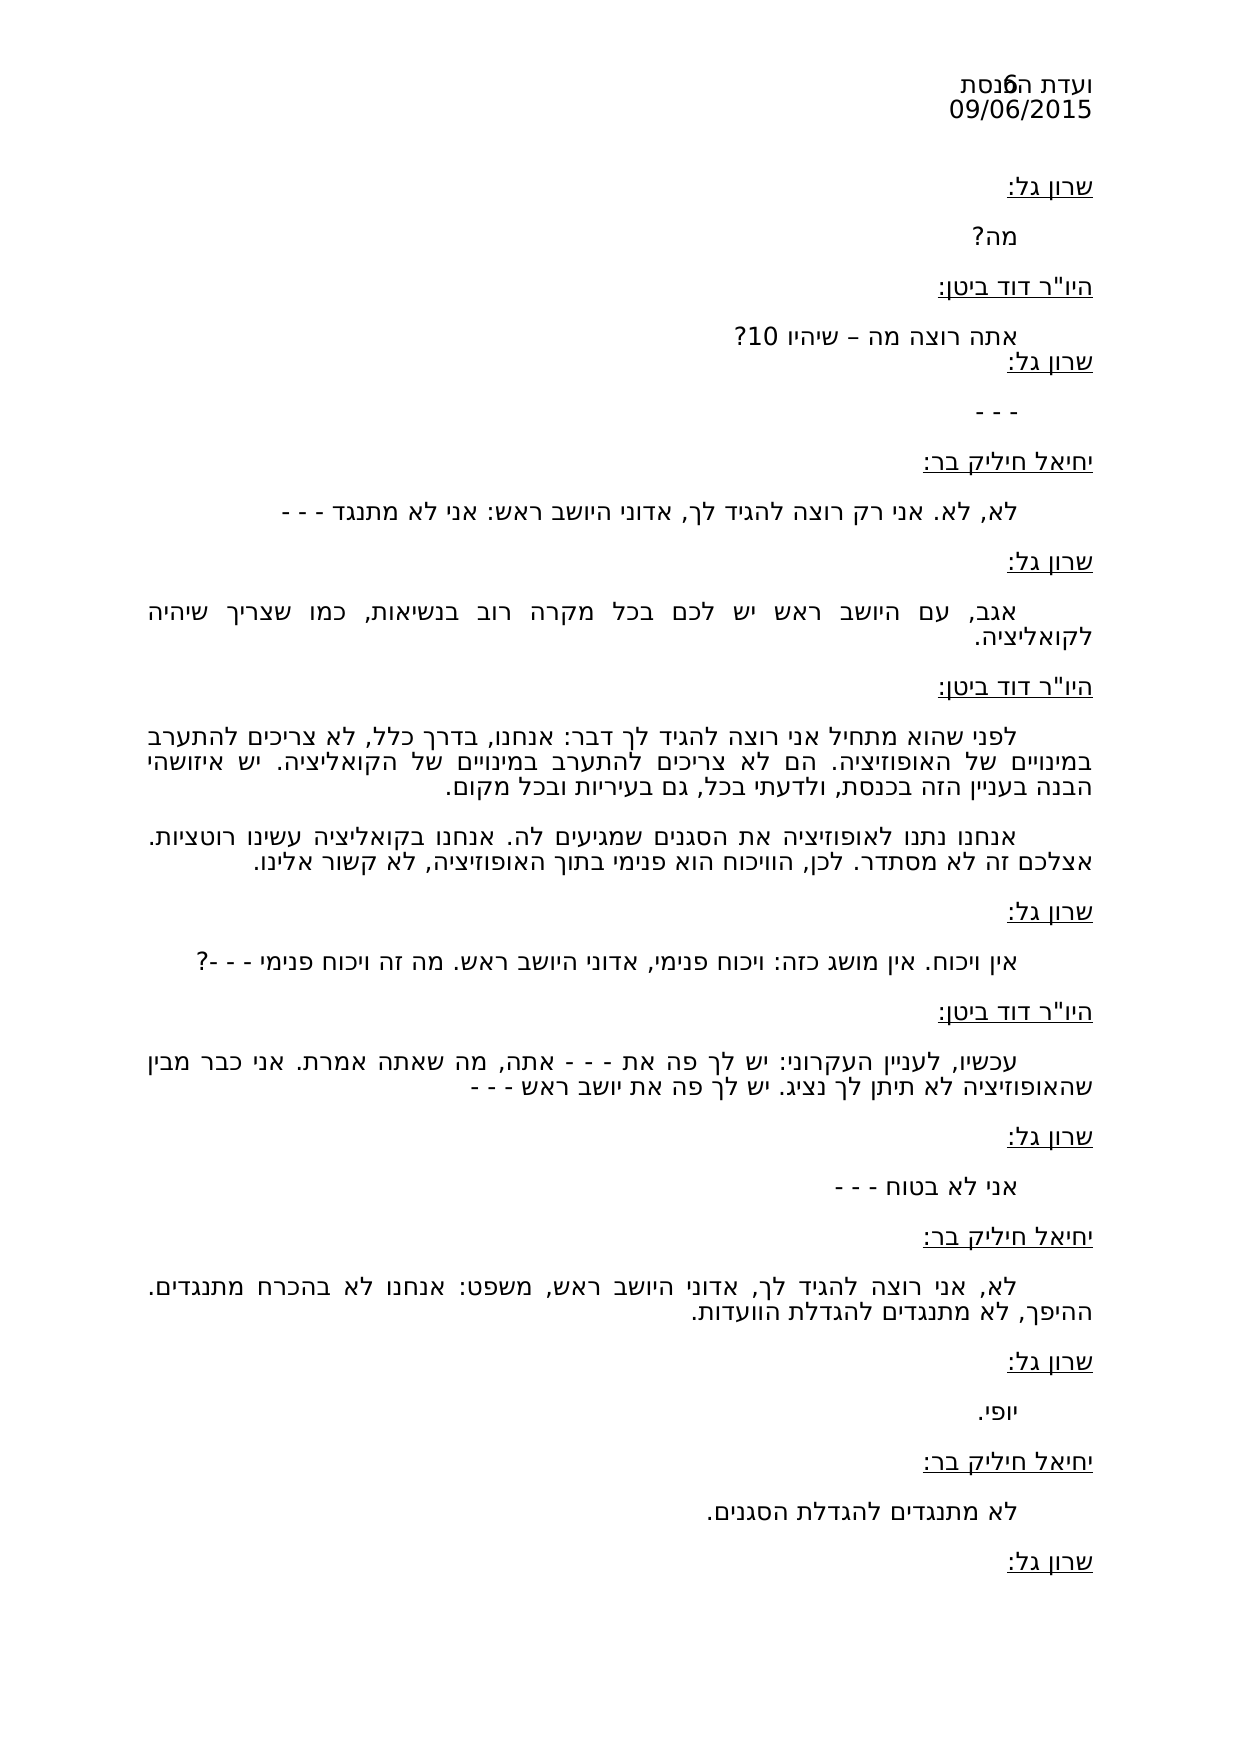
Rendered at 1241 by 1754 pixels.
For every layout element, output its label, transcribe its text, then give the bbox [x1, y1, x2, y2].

text אתה רוצה מה – שיהיו 10? [147, 325, 1093, 350]
text שרון גל: [147, 550, 1093, 575]
text מה? [147, 225, 1093, 250]
text שרון גל: [147, 1350, 1093, 1375]
text היו"ר דוד ביטן: [147, 275, 1093, 300]
text יחיאל חיליק בר: [147, 450, 1093, 475]
text עכשיו, לעניין העקרוני: יש לך פה את - - - אתה, מה שאתה אמרת. אני כבר מבין שהאופוזיציה לא תיתן לך נציג. יש לך פה את יושב ראש - - - [147, 1050, 1093, 1100]
text אגב, עם היושב ראש יש לכם בכל מקרה רוב בנשיאות, כמו שצריך שיהיה לקואליציה. [147, 600, 1093, 650]
text שרון גל: [147, 900, 1093, 925]
text לא, אני רוצה להגיד לך, אדוני היושב ראש, משפט: אנחנו לא בהכרח מתנגדים. ההיפך, לא מתנגדים להגדלת הוועדות. [147, 1275, 1093, 1325]
text אני לא בטוח - - - [147, 1175, 1093, 1200]
text שרון גל: [147, 350, 1093, 375]
text שרון גל: [147, 175, 1093, 200]
text היו"ר דוד ביטן: [147, 1000, 1093, 1025]
text - - - [147, 400, 1093, 425]
text אין ויכוח. אין מושג כזה: ויכוח פנימי, אדוני היושב ראש. מה זה ויכוח פנימי - - -? [147, 950, 1093, 975]
text יופי. [147, 1400, 1093, 1425]
text יחיאל חיליק בר: [147, 1450, 1093, 1475]
text היו"ר דוד ביטן: [147, 675, 1093, 700]
text אנחנו נתנו לאופוזיציה את הסגנים שמגיעים לה. אנחנו בקואליציה עשינו רוטציות. אצלכם זה לא מסתדר. לכן, הוויכוח הוא פנימי בתוך האופוזיציה, לא קשור אלינו. [147, 825, 1093, 875]
text לא, לא. אני רק רוצה להגיד לך, אדוני היושב ראש: אני לא מתנגד - - - [147, 500, 1093, 525]
text לפני שהוא מתחיל אני רוצה להגיד לך דבר: אנחנו, בדרך כלל, לא צריכים להתערב במינויים של האופוזיציה. הם לא צריכים להתערב במינויים של הקואליציה. יש איזושהי הבנה בעניין הזה בכנסת, ולדעתי בכל, גם בעיריות ובכל מקום. [147, 725, 1093, 800]
text שרון גל: [147, 1125, 1093, 1150]
text יחיאל חיליק בר: [147, 1225, 1093, 1250]
text לא מתנגדים להגדלת הסגנים. [147, 1500, 1093, 1525]
text שרון גל: [147, 1550, 1093, 1575]
